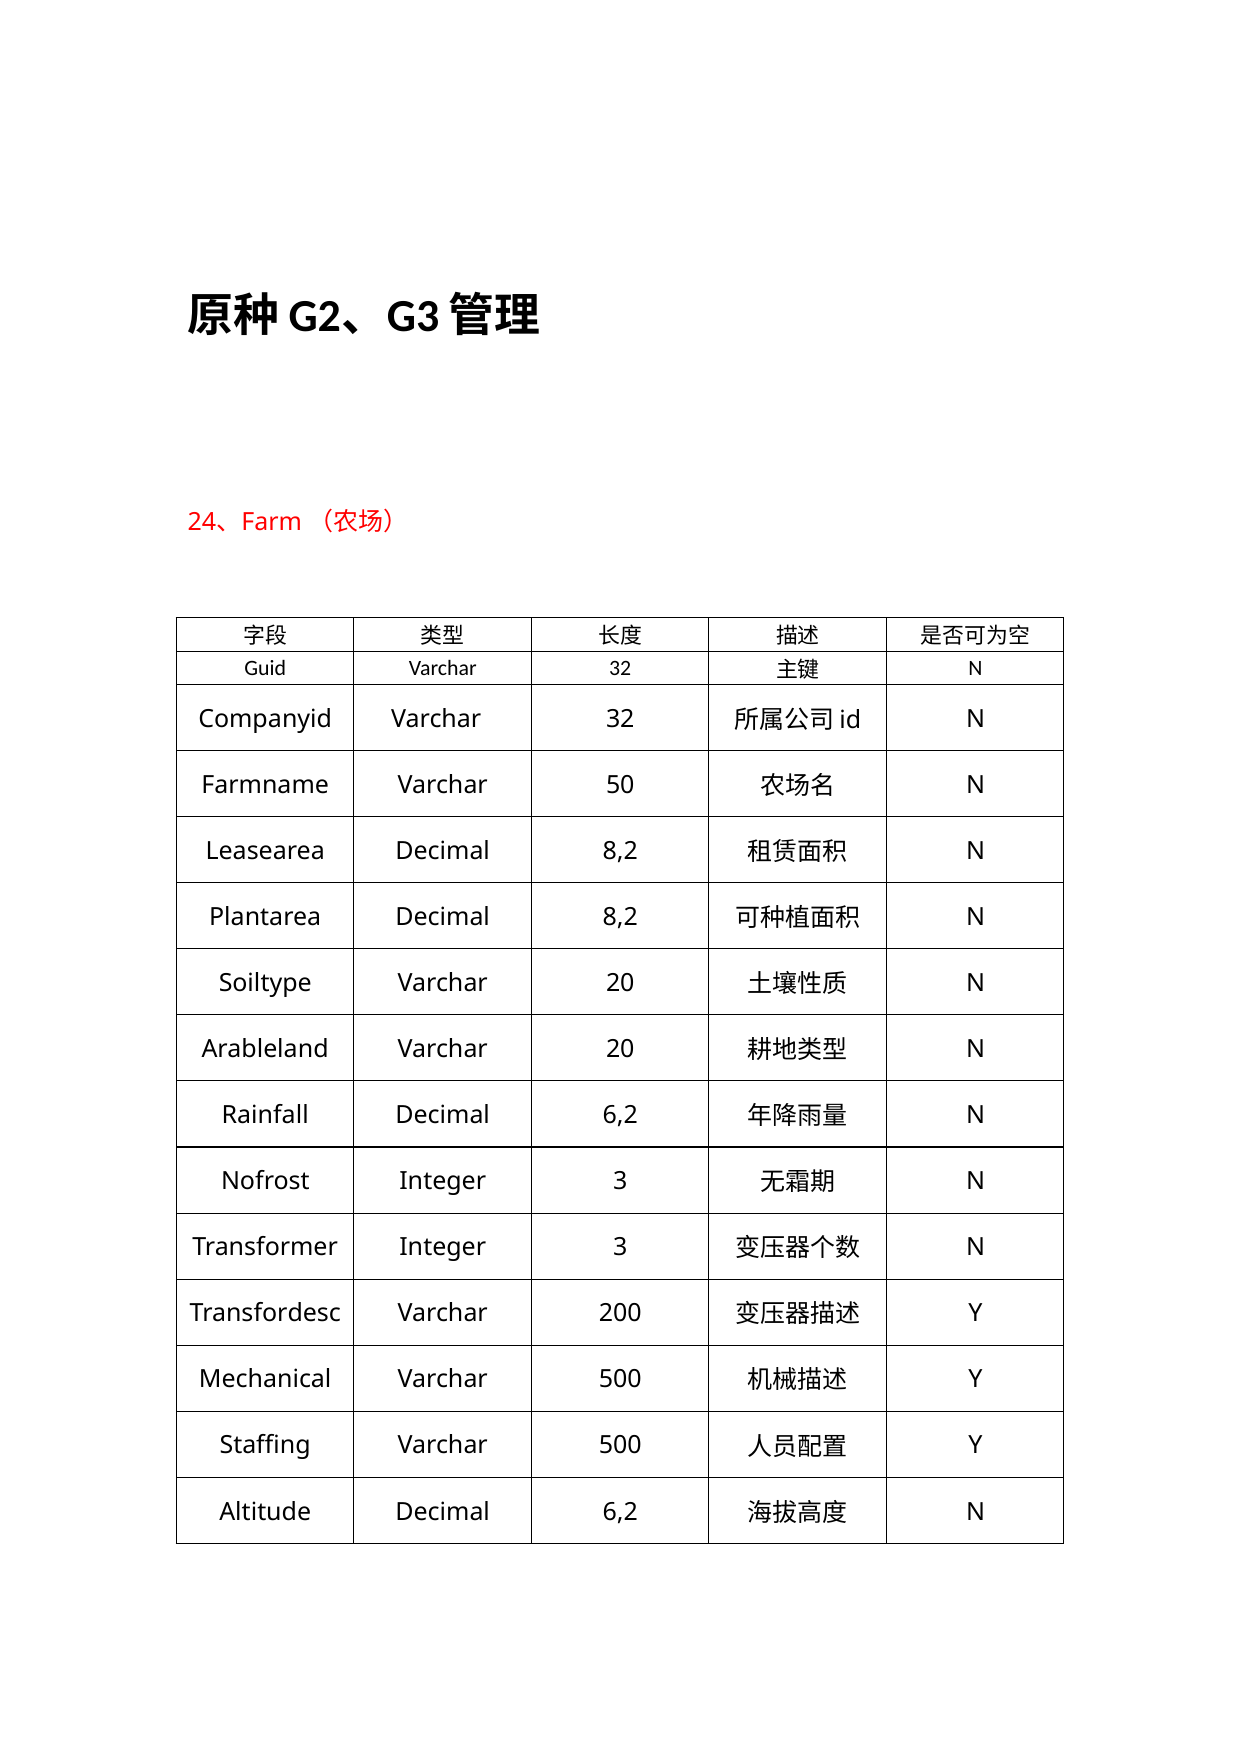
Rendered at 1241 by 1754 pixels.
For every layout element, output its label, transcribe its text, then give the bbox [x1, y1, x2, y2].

table_cell 8,2 [532, 883, 708, 948]
table_cell Integer [354, 1214, 531, 1278]
table_cell 人员配置 [709, 1412, 886, 1477]
table_cell N [887, 751, 1063, 816]
table_cell 主键 [709, 652, 886, 684]
table_cell Transformer [177, 1214, 353, 1278]
table_cell Soiltype [177, 949, 353, 1014]
table_cell Decimal [354, 883, 531, 948]
table_cell 海拔高度 [709, 1478, 886, 1543]
table_cell Integer [354, 1148, 531, 1212]
subtitle 原种G2、G3管理 [187, 262, 1053, 360]
table_cell Transfordesc [177, 1280, 353, 1344]
table_cell Rainfall [177, 1081, 353, 1146]
table_cell Y [887, 1412, 1063, 1477]
table_cell N [887, 1015, 1063, 1080]
table_cell Leasearea [177, 817, 353, 882]
table_cell 3 [532, 1214, 708, 1278]
table_cell N [887, 883, 1063, 948]
table_cell 土壤性质 [709, 949, 886, 1014]
table_cell Y [887, 1280, 1063, 1344]
table_cell N [887, 1214, 1063, 1278]
table_cell 变压器个数 [709, 1214, 886, 1278]
table_cell 变压器描述 [709, 1280, 886, 1344]
table_cell N [887, 817, 1063, 882]
table_cell N [887, 652, 1063, 684]
table_cell 200 [532, 1280, 708, 1344]
table_cell 32 [532, 652, 708, 684]
table_cell Nofrost [177, 1148, 353, 1212]
table_cell Decimal [354, 817, 531, 882]
table_cell Farmname [177, 751, 353, 816]
table_cell Decimal [354, 1081, 531, 1146]
list 24、Farm （农场） [187, 487, 1053, 552]
table_cell Varchar [354, 1280, 531, 1344]
table_cell Varchar [354, 1346, 531, 1411]
table_header 描述 [709, 618, 886, 651]
table_cell Varchar [354, 652, 531, 684]
table_cell Varchar [354, 949, 531, 1014]
table_cell Varchar [354, 751, 531, 816]
table_cell Companyid [177, 685, 353, 750]
table_header 长度 [532, 618, 708, 651]
table_cell 500 [532, 1346, 708, 1411]
table_cell N [887, 1081, 1063, 1146]
table_cell 所属公司id [709, 685, 886, 750]
table_cell 农场名 [709, 751, 886, 816]
table_cell 耕地类型 [709, 1015, 886, 1080]
table_cell 500 [532, 1412, 708, 1477]
table_cell Mechanical [177, 1346, 353, 1411]
table_header 类型 [354, 618, 531, 651]
table_cell Decimal [354, 1478, 531, 1543]
table_cell N [887, 685, 1063, 750]
table_cell 3 [532, 1148, 708, 1212]
table_cell N [887, 949, 1063, 1014]
table_cell Varchar [354, 1412, 531, 1477]
table_header 字段 [177, 618, 353, 651]
table_cell Y [887, 1346, 1063, 1411]
table_cell 可种植面积 [709, 883, 886, 948]
table_cell 32 [532, 685, 708, 750]
table_cell Varchar [354, 685, 531, 750]
table_cell 50 [532, 751, 708, 816]
table_cell 20 [532, 949, 708, 1014]
table_cell Altitude [177, 1478, 353, 1543]
table_cell Staffing [177, 1412, 353, 1477]
table_cell Varchar [354, 1015, 531, 1080]
table_cell 租赁面积 [709, 817, 886, 882]
table_cell 8,2 [532, 817, 708, 882]
table_cell Guid [177, 652, 353, 684]
table_cell 机械描述 [709, 1346, 886, 1411]
table_cell 年降雨量 [709, 1081, 886, 1146]
table_cell Plantarea [177, 883, 353, 948]
table_cell 6,2 [532, 1478, 708, 1543]
table_header 是否可为空 [887, 618, 1063, 651]
table_cell 6,2 [532, 1081, 708, 1146]
table_cell Arableland [177, 1015, 353, 1080]
table_cell N [887, 1478, 1063, 1543]
table_cell 20 [532, 1015, 708, 1080]
table_cell 无霜期 [709, 1148, 886, 1212]
table_cell N [887, 1148, 1063, 1212]
